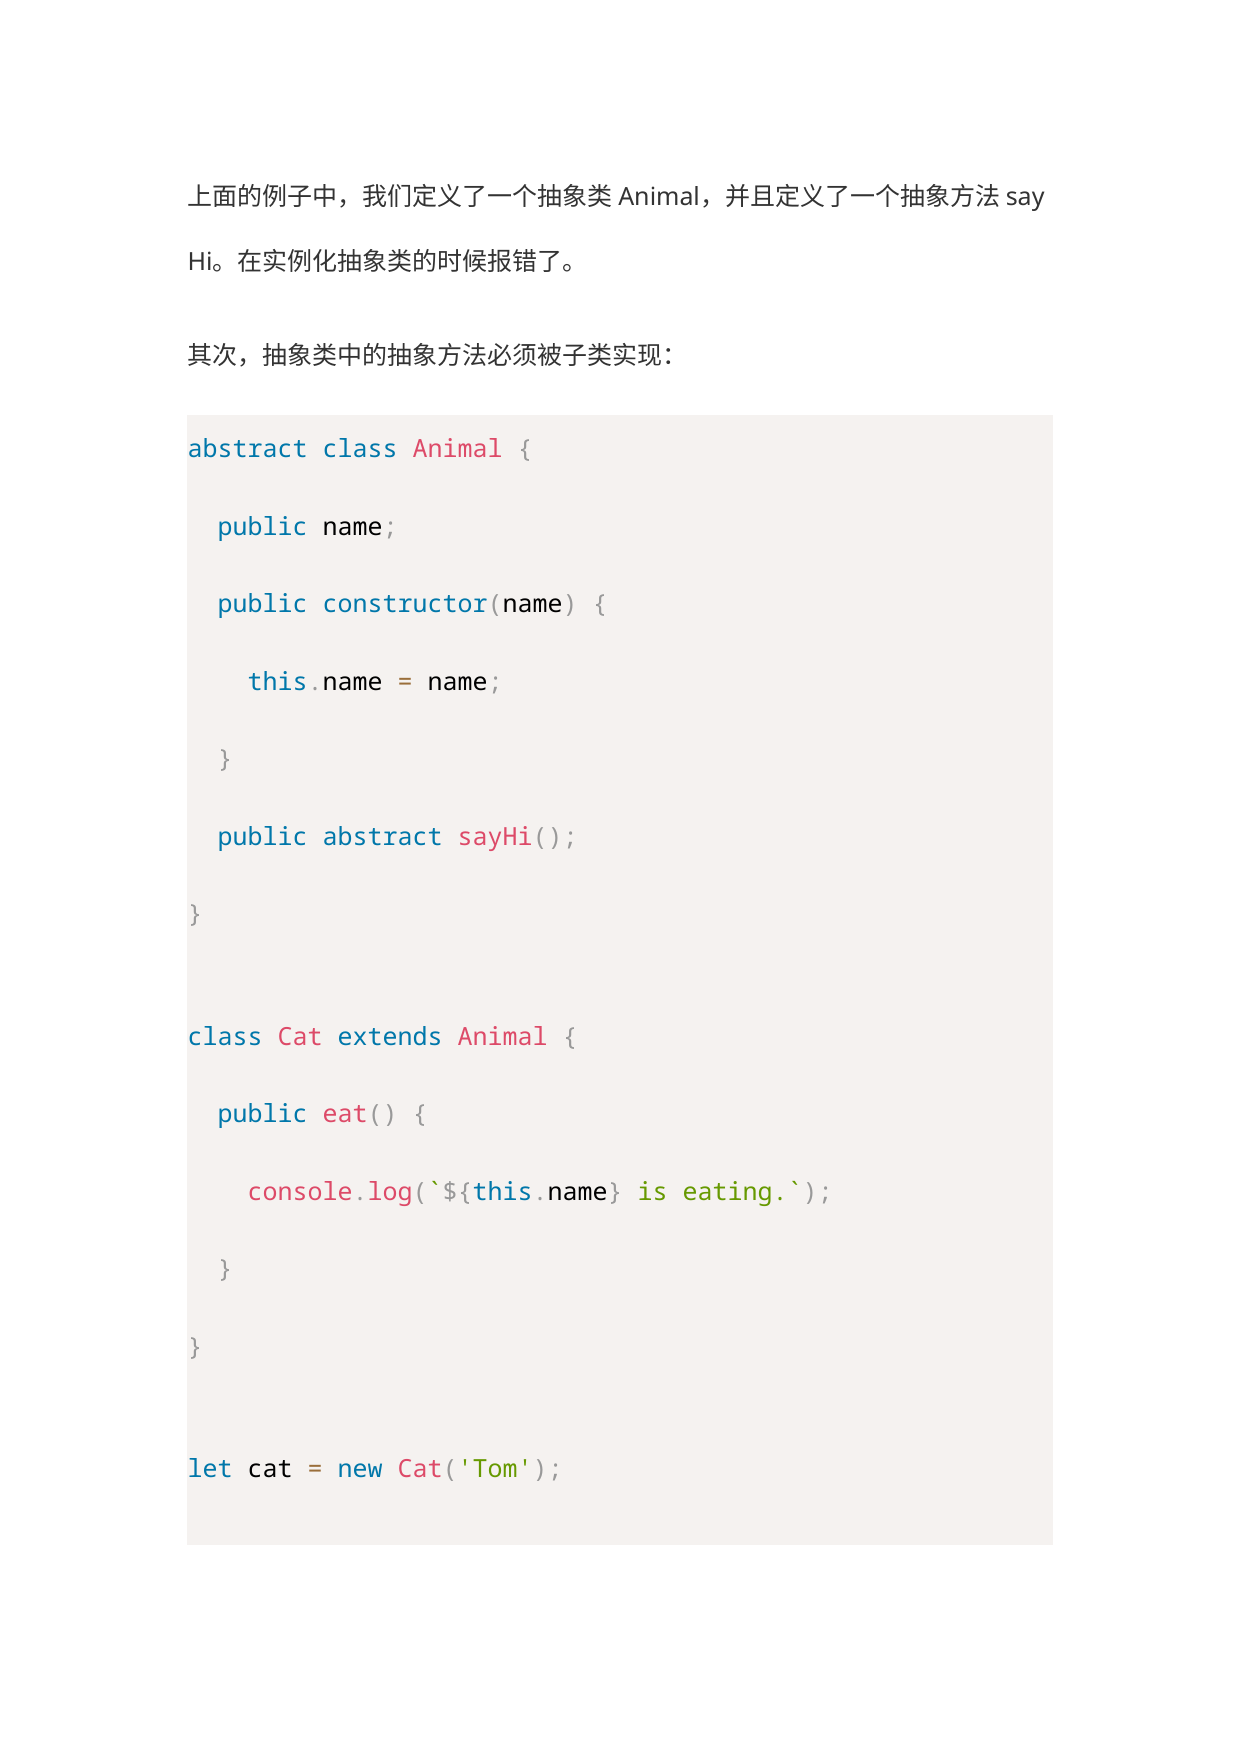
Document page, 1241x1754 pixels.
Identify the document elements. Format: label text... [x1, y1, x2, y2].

text class Cat extends Animal { [187, 1003, 1053, 1068]
text abstract class Animal { [187, 415, 1053, 480]
text } [187, 880, 1053, 945]
text public name; [187, 493, 1053, 558]
text } [187, 1235, 1053, 1300]
text public eat() { [187, 1080, 1053, 1145]
text } [187, 1313, 1053, 1378]
text 上面的例子中，我们定义了一个抽象类 Animal，并且定义了一个抽象方法 sayHi。在实例化抽象类的时候报错了。 [187, 162, 1053, 292]
text public abstract sayHi(); [187, 803, 1053, 868]
text console.log(`${this.name} is eating.`); [187, 1158, 1053, 1223]
text public constructor(name) { [187, 570, 1053, 635]
text 其次，抽象类中的抽象方法必须被子类实现： [187, 321, 1053, 386]
text let cat = new Cat('Tom'); [187, 1435, 1053, 1500]
text } [187, 725, 1053, 790]
text this.name = name; [187, 648, 1053, 713]
